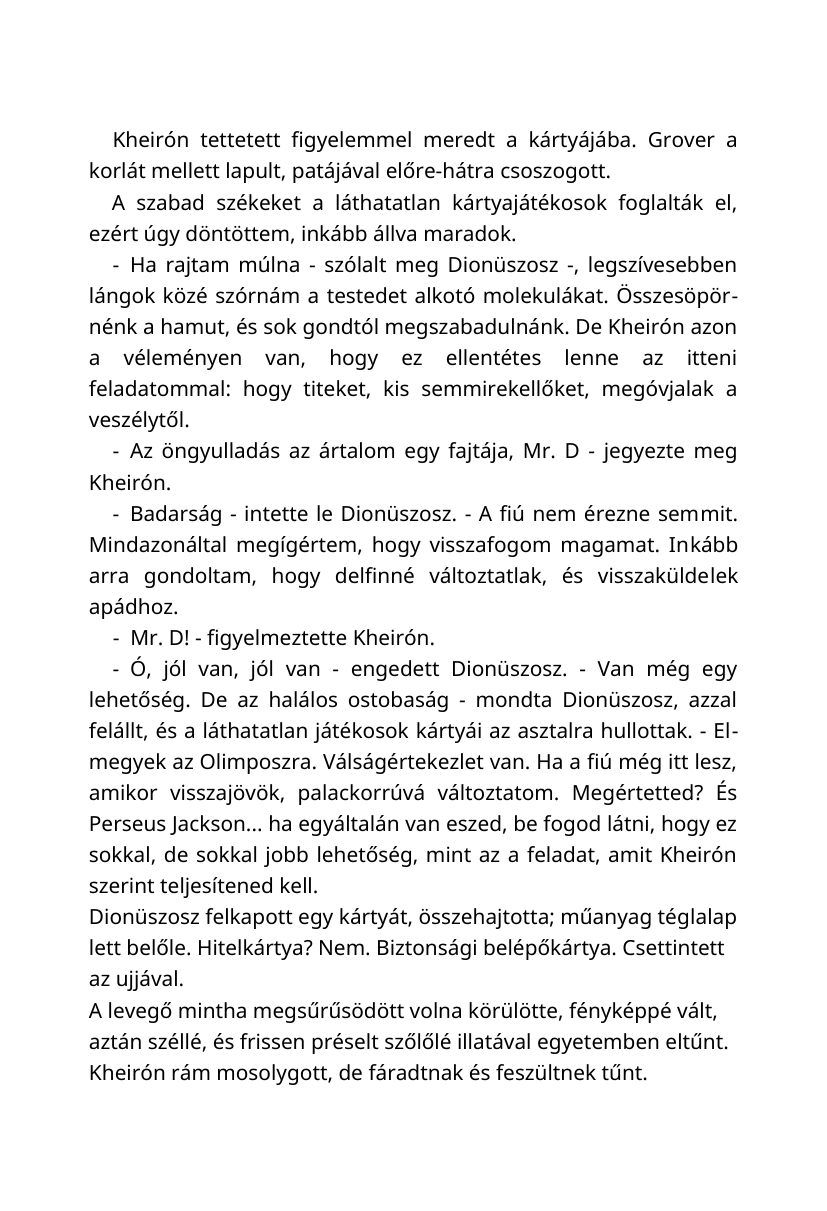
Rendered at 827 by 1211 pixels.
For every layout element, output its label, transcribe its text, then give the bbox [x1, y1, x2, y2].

text Dionüszosz felkapott egy kártyát, összehajtotta; műanyag téglalap lett belőle. Hitelkártya? Nem. Biztonsági belépőkártya. Csettintett az ujjával. [89, 900, 738, 993]
list Az öngyulladás az ártalom egy fajtája, Mr. D - jegyezte meg Kheirón. [89, 434, 738, 496]
list Badarság - intette le Dionüszosz. - A fiú nem érezne semmit. Mindazonáltal megígértem, hogy visszafogom magamat. Inkább arra gondoltam, hogy delfinné változtatlak, és visszaküldelek apádhoz. [89, 496, 738, 620]
text A levegő mintha megsűrűsödött volna körülötte, fényképpé vált, aztán széllé, és frissen préselt szőlőlé illatával egyetemben eltűnt. Kheirón rám mosolygott, de fáradtnak és feszültnek tűnt. [89, 993, 738, 1086]
text A szabad székeket a láthatatlan kártyajátékosok foglalták el, ezért úgy döntöttem, inkább állva maradok. [89, 186, 738, 248]
list Ha rajtam múlna - szólalt meg Dionüszosz -, legszívesebben lángok közé szórnám a testedet alkotó molekulákat. Összesöpörnénk a hamut, és sok gondtól megszabadulnánk. De Kheirón azon a véleményen van, hogy ez ellentétes lenne az itteni feladatommal: hogy titeket, kis semmirekellőket, megóvjalak a veszélytől. [89, 248, 738, 434]
text - Ó, jól van, jól van - engedett Dionüszosz. - Van még egy lehetőség. De az halálos ostobaság - mondta Dionüszosz, azzal felállt, és a láthatatlan játékosok kártyái az asztalra hullottak. - Elmegyek az Olimposzra. Válságértekezlet van. Ha a fiú még itt lesz, amikor visszajövök, palackorrúvá változtatom. Megértetted? És Perseus Jackson... ha egyáltalán van eszed, be fogod látni, hogy ez sokkal, de sokkal jobb lehetőség, mint az a feladat, amit Kheirón szerint teljesítened kell. [89, 651, 738, 900]
text - Mr. D! - figyelmeztette Kheirón. [113, 620, 738, 651]
text Kheirón tettetett figyelemmel meredt a kártyájába. Grover a korlát mellett lapult, patájával előre-hátra csoszogott. [89, 123, 738, 185]
